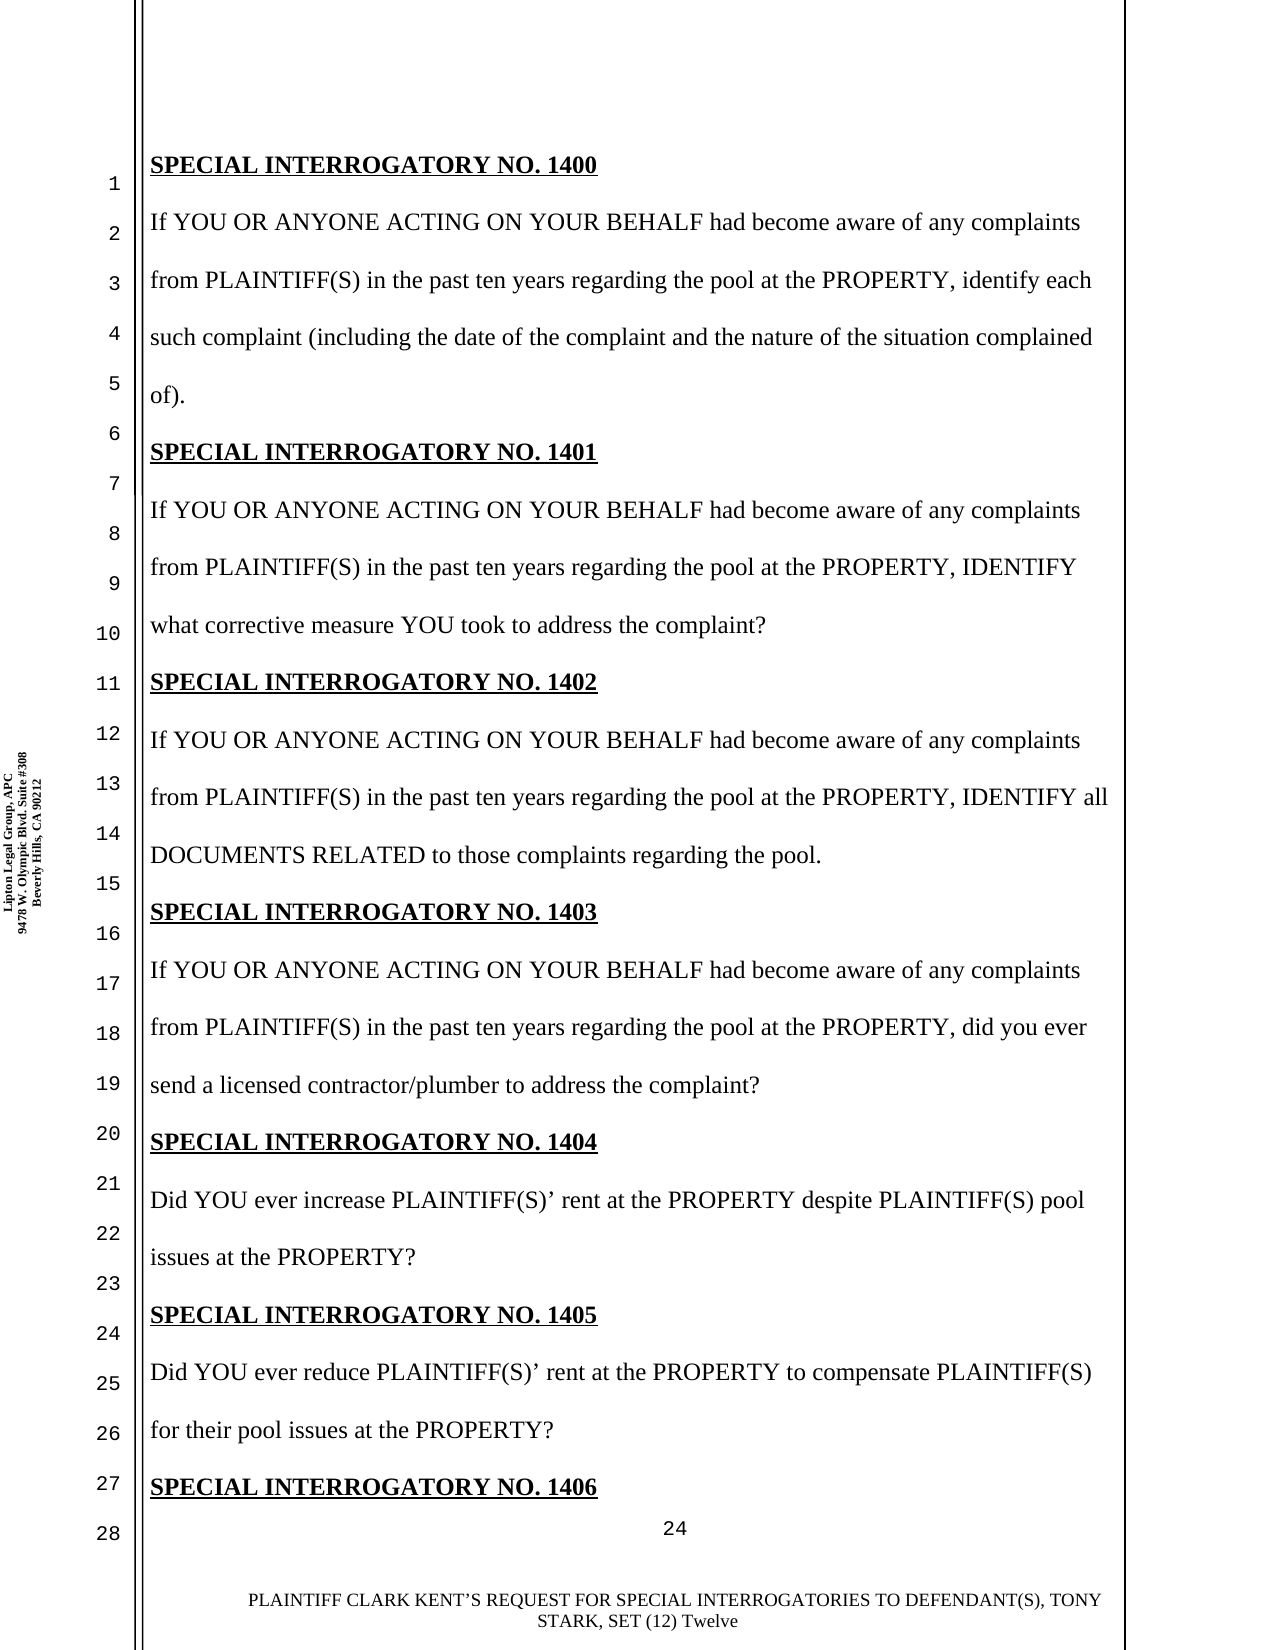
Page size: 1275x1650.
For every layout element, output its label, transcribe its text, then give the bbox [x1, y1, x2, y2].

text If YOU OR ANYONE ACTING ON YOUR BEHALF had become aware of any complaints from PLAINTIFF(S) in the past ten years regarding the pool at the PROPERTY, IDENTIFY what corrective measure YOU took to address the complaint? [150, 495, 1125, 639]
text SPECIAL INTERROGATORY NO. 1401 [150, 437, 1125, 466]
text If YOU OR ANYONE ACTING ON YOUR BEHALF had become aware of any complaints from PLAINTIFF(S) in the past ten years regarding the pool at the PROPERTY, did you ever send a licensed contractor/plumber to address the complaint? [150, 955, 1125, 1099]
text If YOU OR ANYONE ACTING ON YOUR BEHALF had become aware of any complaints from PLAINTIFF(S) in the past ten years regarding the pool at the PROPERTY, IDENTIFY all DOCUMENTS RELATED to those complaints regarding the pool. [150, 725, 1125, 869]
text SPECIAL INTERROGATORY NO. 1404 [150, 1127, 1125, 1156]
text If YOU OR ANYONE ACTING ON YOUR BEHALF had become aware of any complaints from PLAINTIFF(S) in the past ten years regarding the pool at the PROPERTY, identify each such complaint (including the date of the complaint and the nature of the situation complained of). [150, 207, 1125, 409]
text SPECIAL INTERROGATORY NO. 1405 [150, 1300, 1125, 1329]
text SPECIAL INTERROGATORY NO. 1406 [150, 1472, 1125, 1501]
text Did YOU ever increase PLAINTIFF(S)’ rent at the PROPERTY despite PLAINTIFF(S) pool issues at the PROPERTY? [150, 1185, 1125, 1271]
text Did YOU ever reduce PLAINTIFF(S)’ rent at the PROPERTY to compensate PLAINTIFF(S) for their pool issues at the PROPERTY? [150, 1357, 1125, 1444]
text SPECIAL INTERROGATORY NO. 1402 [150, 667, 1125, 696]
text SPECIAL INTERROGATORY NO. 1400 [150, 150, 1125, 179]
text SPECIAL INTERROGATORY NO. 1403 [150, 897, 1125, 926]
